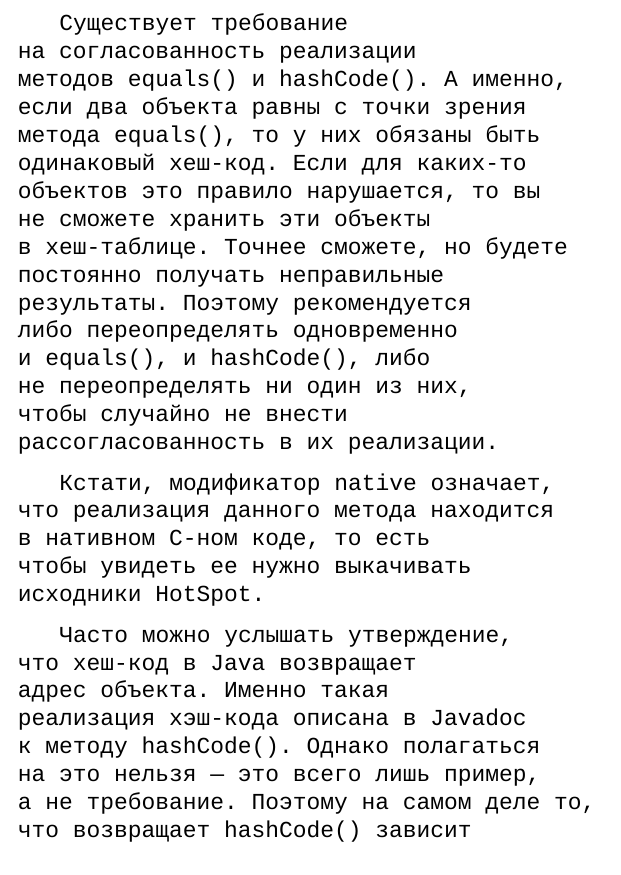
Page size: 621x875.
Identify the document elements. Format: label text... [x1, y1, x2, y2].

text Существует требование на согласованность реализации методов equals() и hashCode(). А именно, если два объекта равны с точки зрения метода equals(), то у них обязаны быть одинаковый хеш-код. Если для каких-то объектов это правило нарушается, то вы не сможете хранить эти объекты в хеш-таблице. Точнее сможете, но будете постоянно получать неправильные результаты. Поэтому рекомендуется либо переопределять одновременно и equals(), и hashCode(), либо не переопределять ни один из них, чтобы случайно не внести рассогласованность в их реализации. [18, 12, 608, 456]
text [18, 623, 608, 844]
text Кстати, модификатор native означает, что реализация данного метода находится в нативном C-ном коде, то есть чтобы увидеть ее нужно выкачивать исходники HotSpot. [18, 471, 608, 608]
